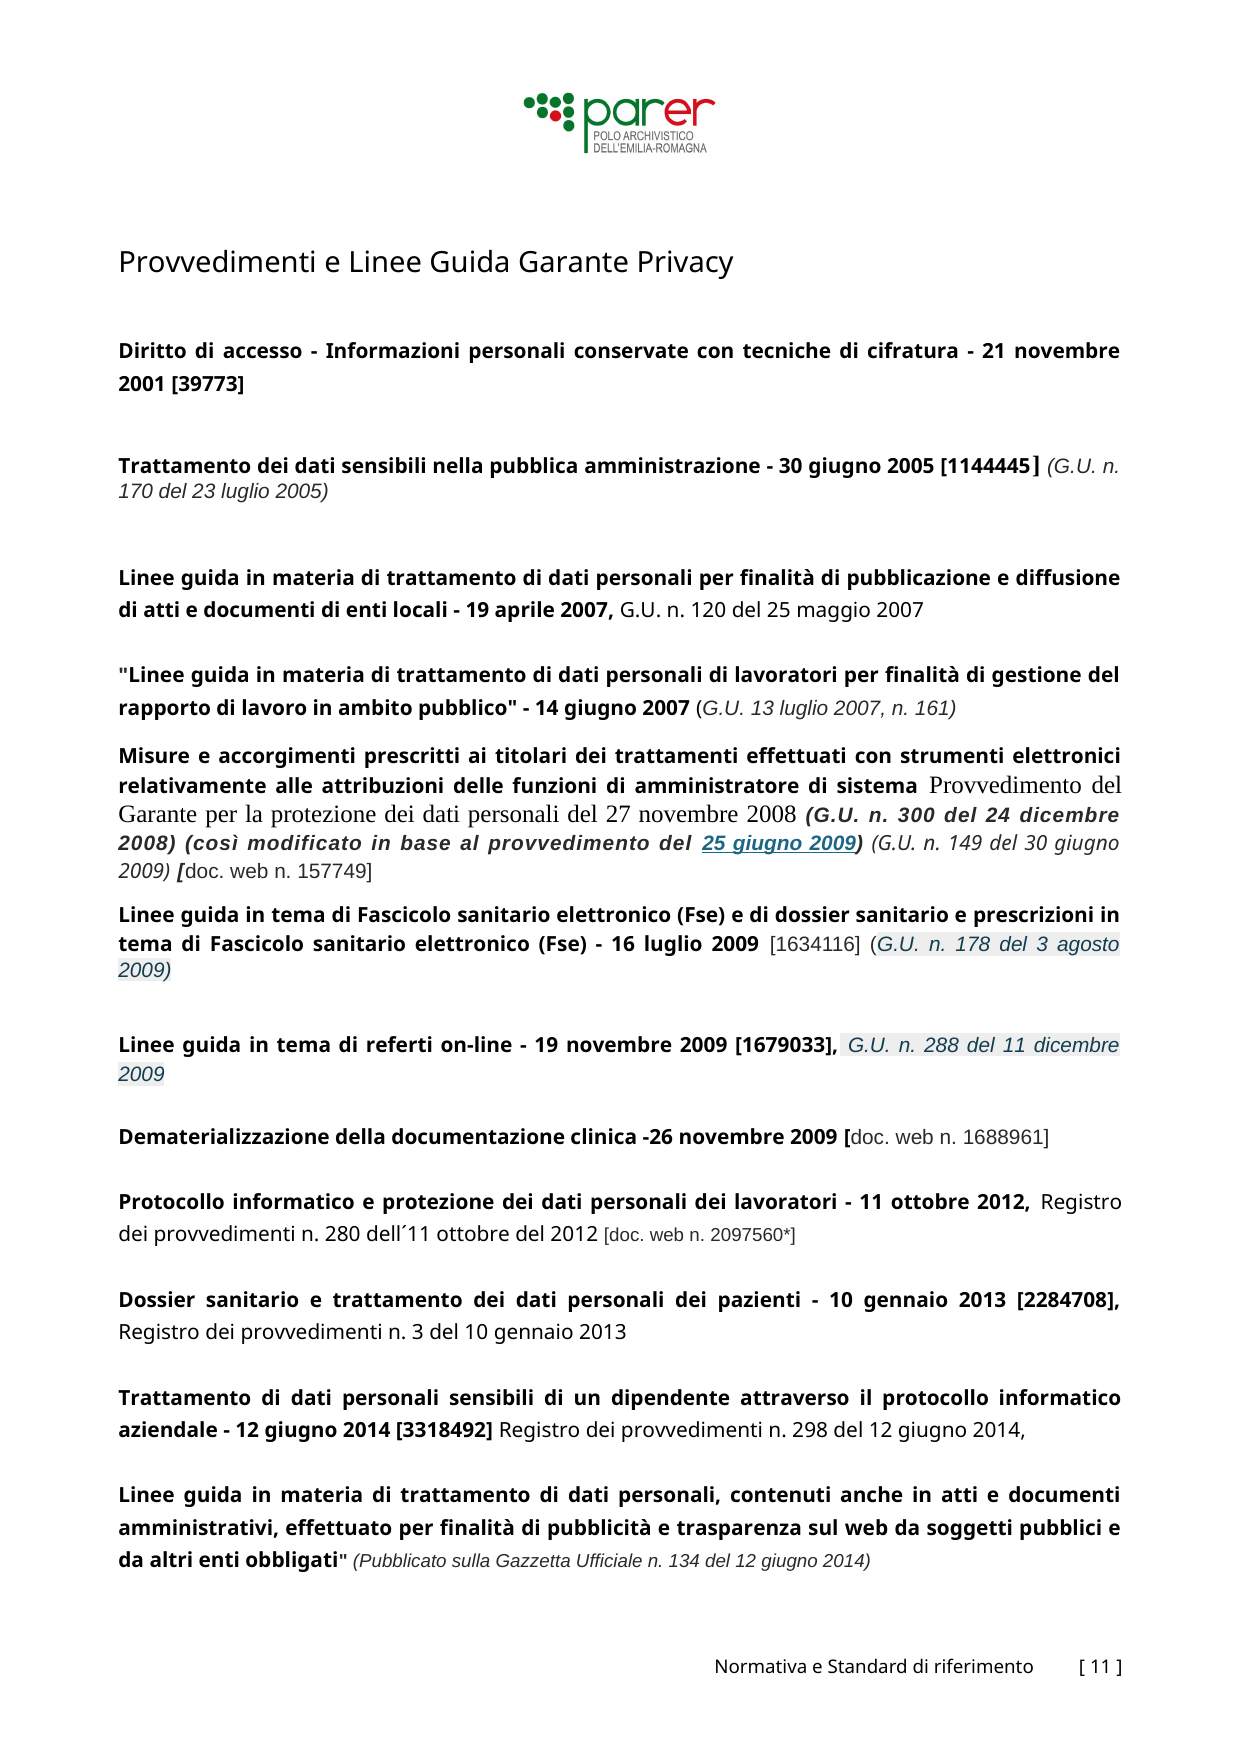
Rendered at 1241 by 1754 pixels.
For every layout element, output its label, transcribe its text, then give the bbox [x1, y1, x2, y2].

text "Linee guida in materia di trattamento di dati personali di lavoratori per finalità di gestione del rapporto di lavoro in ambito pubblico" - 14 giugno 2007 (G.U. 13 luglio 2007, n. 161) [118, 661, 1122, 722]
picture [521, 88, 720, 158]
text Protocollo informatico e protezione dei dati personali dei lavoratori - 11 ottobre 2012, Registro dei provvedimenti n. 280 dell´11 ottobre del 2012 [doc. web n. 2097560*] [118, 1187, 1122, 1248]
text Linee guida in materia di trattamento di dati personali per finalità di pubblicazione e diffusione di atti e documenti di enti locali - 19 aprile 2007, G.U. n. 120 del 25 maggio 2007 [118, 563, 1122, 624]
text Linee guida in materia di trattamento di dati personali, contenuti anche in atti e documenti amministrativi, effettuato per finalità di pubblicità e trasparenza sul web da soggetti pubblici e da altri enti obbligati" (Pubblicato sulla Gazzetta Ufficiale n. 134 del 12 giugno 2014) [118, 1480, 1122, 1574]
text Linee guida in tema di referti on-line - 19 novembre 2009 [1679033], G.U. n. 288 del 11 dicembre 2009 [118, 1030, 1122, 1086]
text Dematerializzazione della documentazione clinica -26 novembre 2009 [doc. web n. 1688961] [118, 1122, 1122, 1150]
text Trattamento dei dati sensibili nella pubblica amministrazione - 30 giugno 2005 [1144445] (G.U. n. 170 del 23 luglio 2005) [118, 450, 1122, 503]
subtitle Provvedimenti e Linee Guida Garante Privacy [118, 241, 1122, 281]
text Dossier sanitario e trattamento dei dati personali dei pazienti - 10 gennaio 2013 [2284708], Registro dei provvedimenti n. 3 del 10 gennaio 2013 [118, 1285, 1122, 1346]
text Trattamento di dati personali sensibili di un dipendente attraverso il protocollo informatico aziendale - 12 giugno 2014 [3318492] Registro dei provvedimenti n. 298 del 12 giugno 2014, [118, 1383, 1122, 1444]
text Misure e accorgimenti prescritti ai titolari dei trattamenti effettuati con strumenti elettronici relativamente alle attribuzioni delle funzioni di amministratore di sistema Provvedimento del Garante per la protezione dei dati personali del 27 novembre 2008 (G.U. n. 300 del 24 dicembre 2008) (così modificato in base al provvedimento del 25 giugno 2009) (G.U. n. 149 del 30 giugno 2009) [doc. web n. 157749] [118, 741, 1122, 885]
text Diritto di accesso - Informazioni personali conservate con tecniche di cifratura - 21 novembre 2001 [39773] [118, 336, 1122, 397]
text Linee guida in tema di Fascicolo sanitario elettronico (Fse) e di dossier sanitario e prescrizioni in tema di Fascicolo sanitario elettronico (Fse) - 16 luglio 2009 [1634116] (G.U. n. 178 del 3 agosto 2009) [118, 901, 1122, 981]
